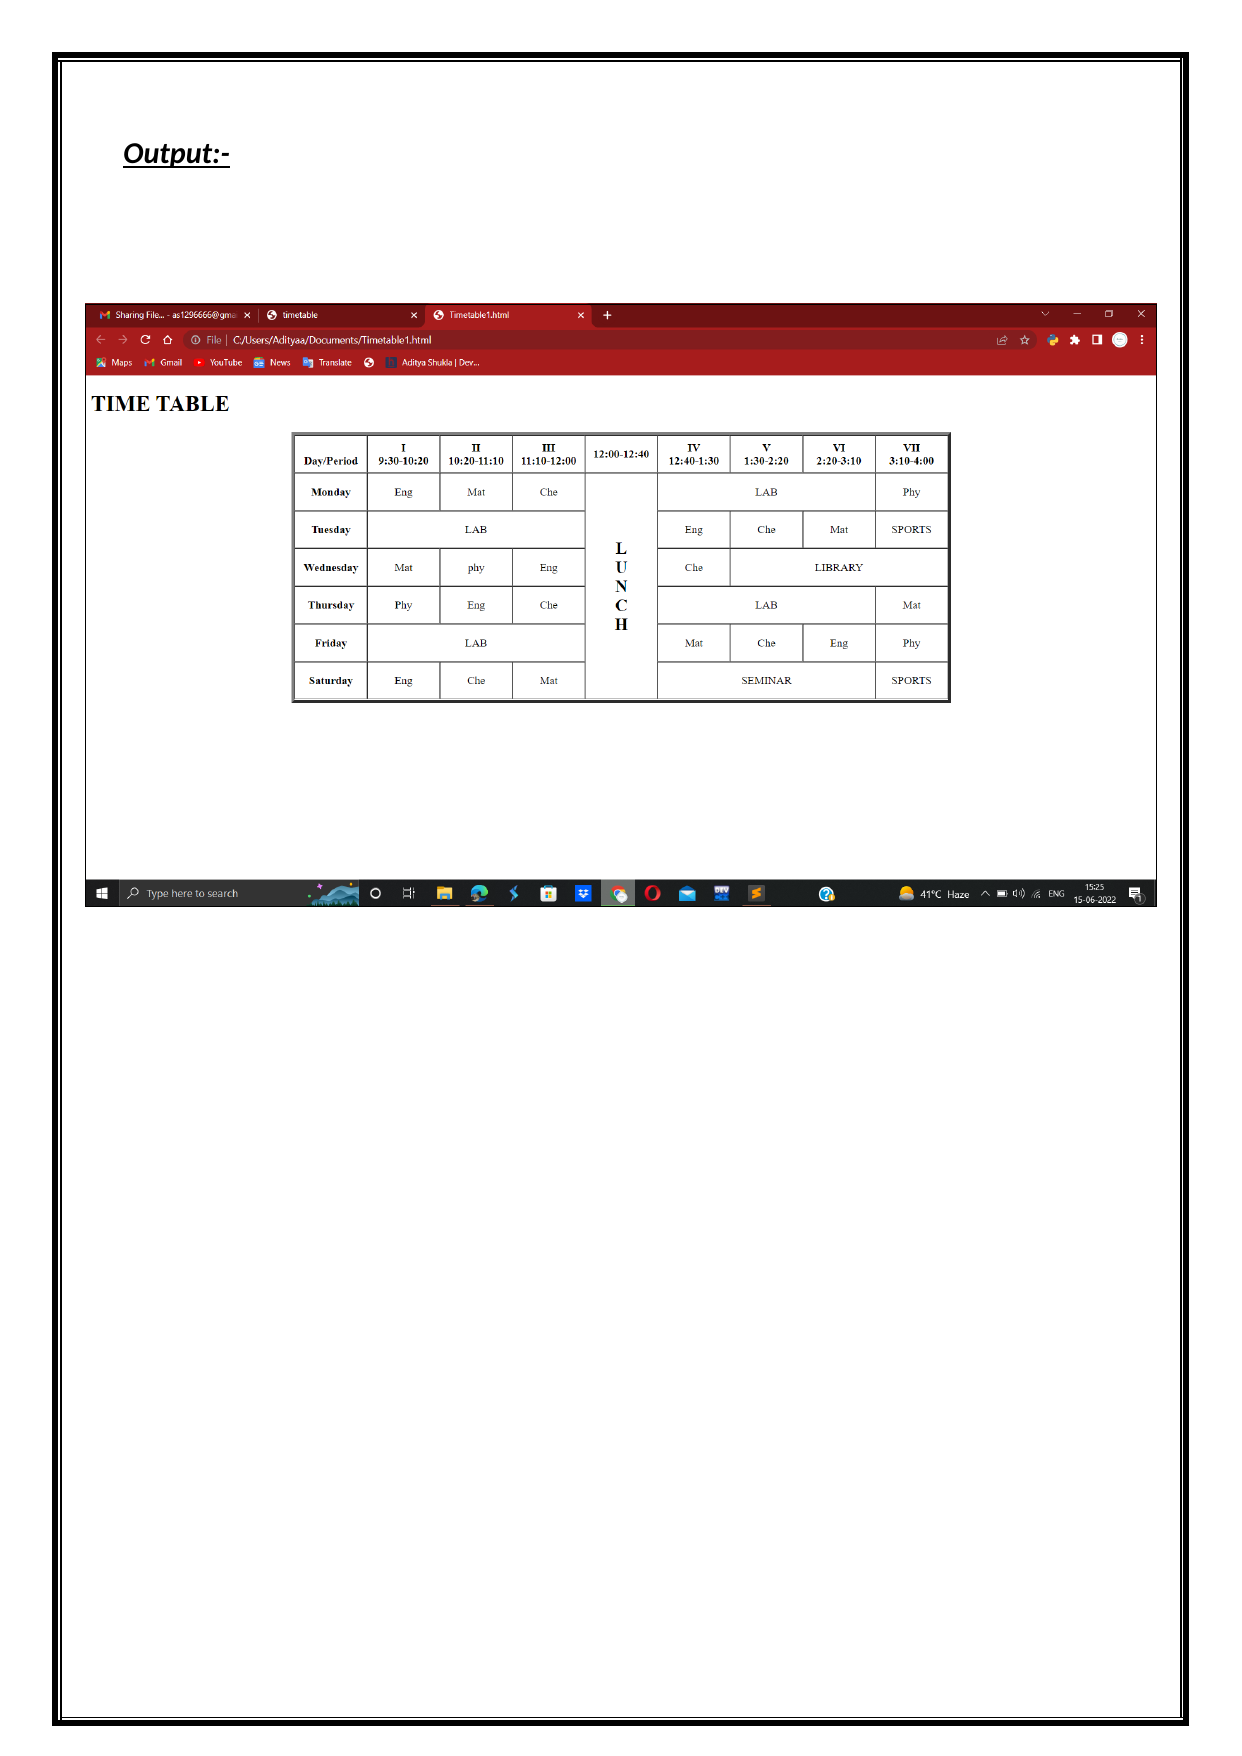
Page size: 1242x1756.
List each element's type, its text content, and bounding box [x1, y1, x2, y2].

text Output:- [123, 134, 1167, 171]
picture [86, 305, 1156, 906]
